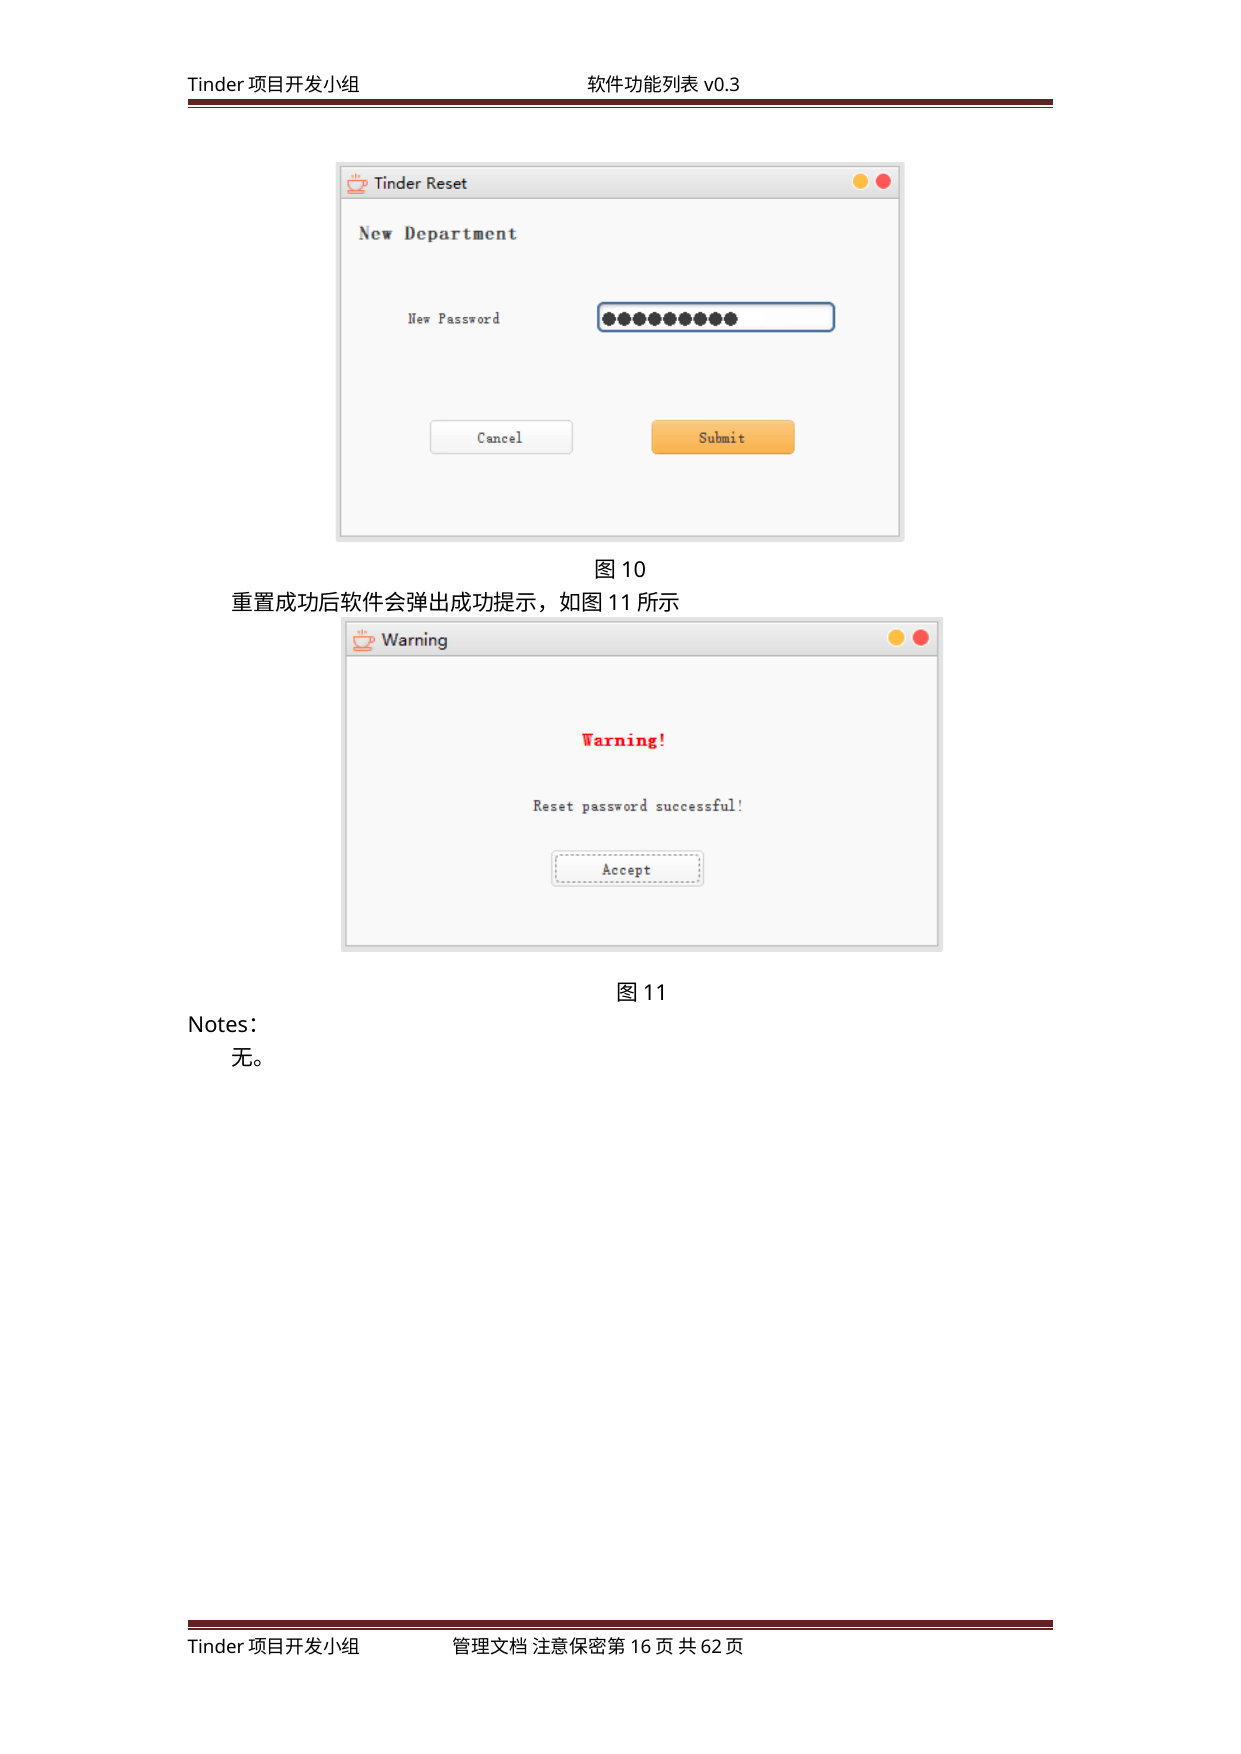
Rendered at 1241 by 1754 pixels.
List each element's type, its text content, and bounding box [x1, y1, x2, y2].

text 图11 [187, 974, 1053, 1007]
picture [340, 617, 944, 952]
text Notes： [187, 1007, 1053, 1039]
text 无。 [187, 1039, 1053, 1072]
text 图10 [187, 552, 1053, 584]
text 重置成功后软件会弹出成功提示，如图11所示 [187, 584, 1053, 617]
picture [335, 162, 905, 542]
